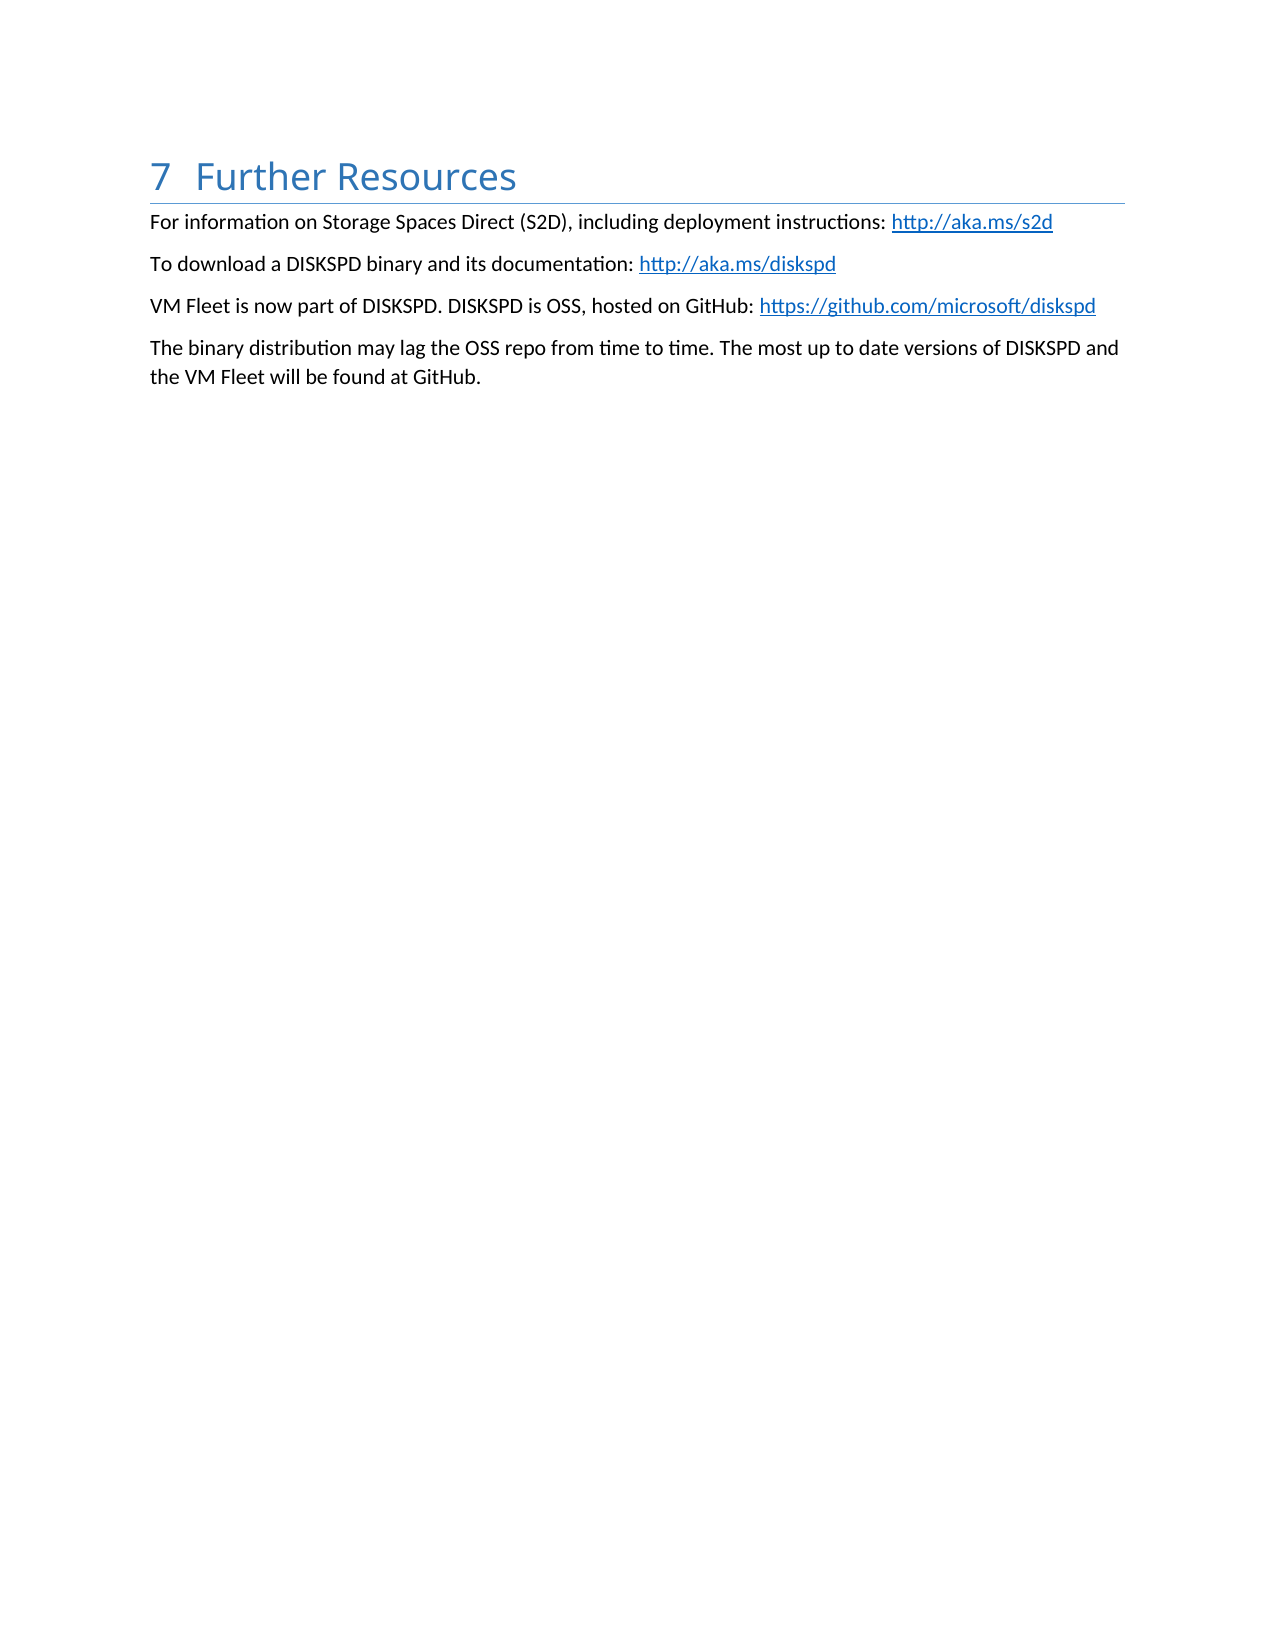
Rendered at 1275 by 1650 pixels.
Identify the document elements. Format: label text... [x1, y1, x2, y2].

text For information on Storage Spaces Direct (S2D), including deployment instructions: http://aka.ms/s2d [150, 208, 1125, 235]
text The binary distribution may lag the OSS repo from time to time. The most up to date versions of DISKSPD and the VM Fleet will be found at GitHub. [150, 334, 1125, 389]
subtitle Further Resources [150, 150, 1125, 203]
text To download a DISKSPD binary and its documentation: http://aka.ms/diskspd [150, 250, 1125, 277]
text VM Fleet is now part of DISKSPD. DISKSPD is OSS, hosted on GitHub: https://github.com/microsoft/diskspd [150, 292, 1125, 318]
